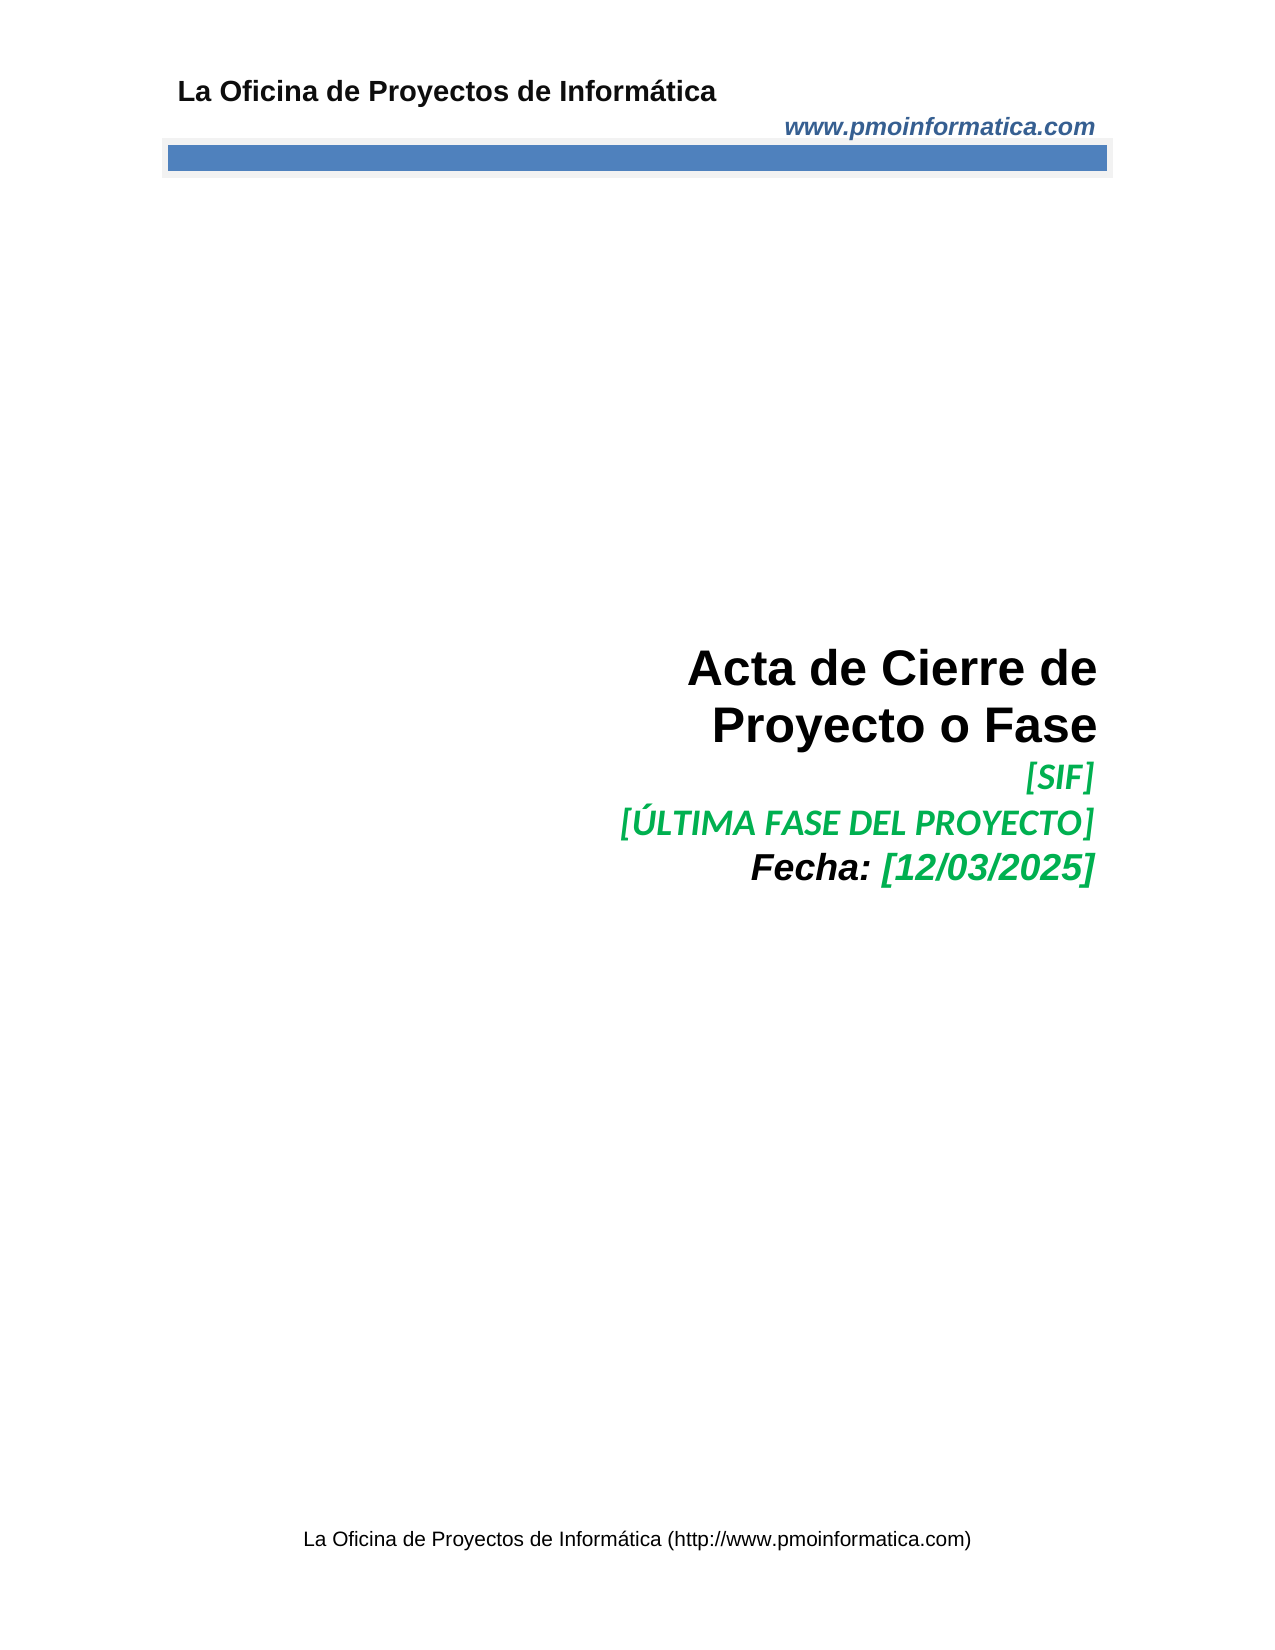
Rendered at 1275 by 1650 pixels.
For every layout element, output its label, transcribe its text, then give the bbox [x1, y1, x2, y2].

text [ÚLTIMA FASE DEL PROYECTO] [177, 799, 1098, 845]
text Fecha: [12/03/2025] [177, 845, 1098, 888]
text Proyecto o Fase [177, 696, 1098, 753]
text Acta de Cierre de [177, 638, 1098, 696]
text [SIF] [177, 753, 1098, 799]
